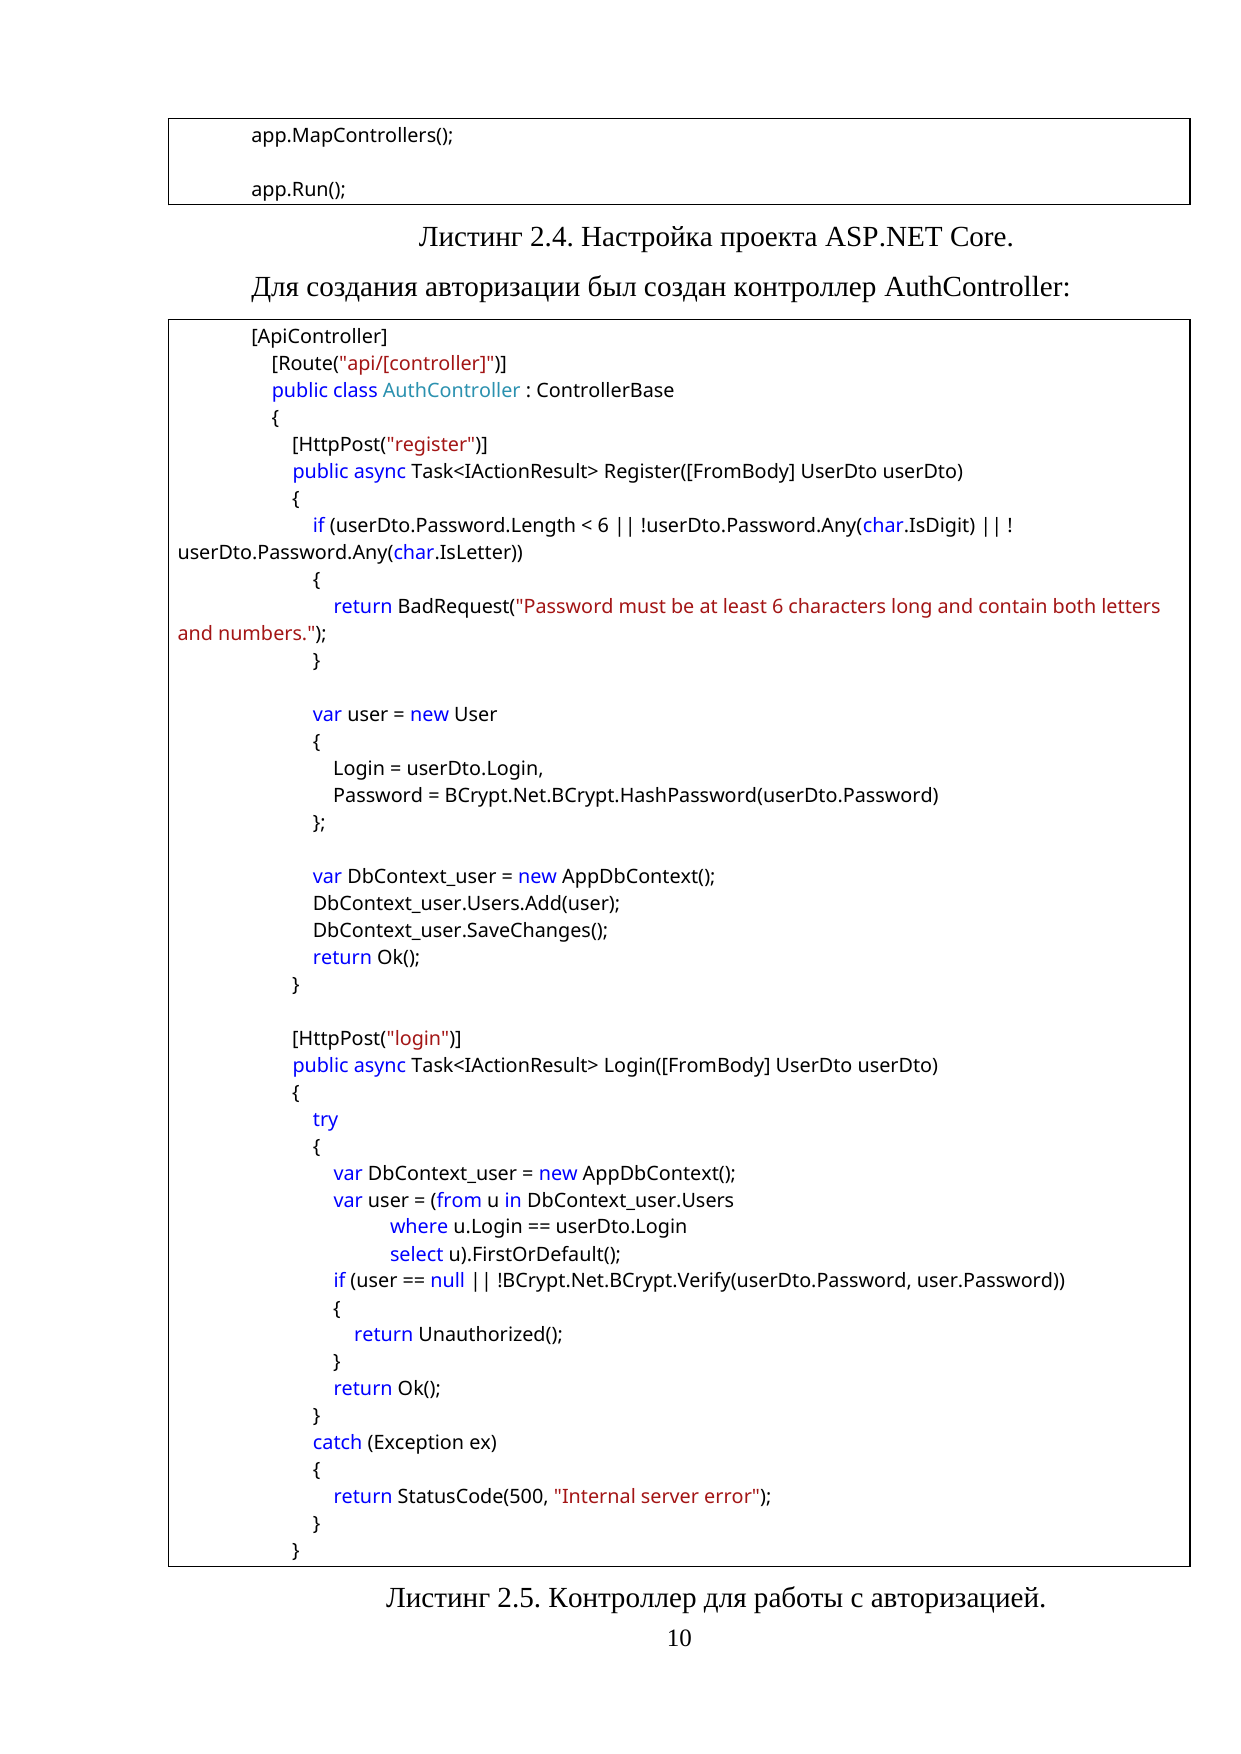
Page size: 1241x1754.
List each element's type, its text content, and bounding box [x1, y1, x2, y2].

text { [177, 403, 1181, 430]
text var user = (from u in DbContext_user.Users [177, 1186, 1181, 1213]
text where u.Login == userDto.Login [177, 1213, 1181, 1240]
text return BadRequest("Password must be at least 6 characters long and contain both letters and numbers."); [177, 592, 1181, 646]
text [HttpPost("login")] [177, 1024, 1181, 1051]
text { [177, 1456, 1181, 1483]
text Login = userDto.Login, [177, 754, 1181, 781]
text } [177, 646, 1181, 673]
text { [177, 727, 1181, 754]
text { [177, 565, 1181, 592]
text [ApiController] [169, 320, 1189, 349]
text { [177, 1294, 1181, 1321]
text Password = BCrypt.Net.BCrypt.HashPassword(userDto.Password) [177, 781, 1181, 808]
text { [177, 1132, 1181, 1159]
text if (user == null || !BCrypt.Net.BCrypt.Verify(userDto.Password, user.Password)) [177, 1267, 1181, 1294]
text return Ok(); [177, 943, 1181, 970]
text app.MapControllers(); [169, 119, 1189, 148]
text Листинг 2.5. Контроллер для работы с авторизацией. [177, 1580, 1181, 1614]
text } [177, 970, 1181, 997]
text if (userDto.Password.Length < 6 || !userDto.Password.Any(char.IsDigit) || !userDto.Password.Any(char.IsLetter)) [177, 511, 1181, 565]
text } [177, 1348, 1181, 1375]
text try [177, 1105, 1181, 1132]
text public async Task<IActionResult> Login([FromBody] UserDto userDto) [177, 1051, 1181, 1078]
text catch (Exception ex) [177, 1429, 1181, 1456]
text [HttpPost("register")] [177, 430, 1181, 457]
text public class AuthController : ControllerBase [177, 376, 1181, 403]
text [Route("api/[controller]")] [177, 349, 1181, 376]
text { [177, 1078, 1181, 1105]
text DbContext_user.SaveChanges(); [177, 916, 1181, 943]
text var user = new User [177, 700, 1181, 727]
text public async Task<IActionResult> Register([FromBody] UserDto userDto) [177, 457, 1181, 484]
text return Unauthorized(); [177, 1321, 1181, 1348]
text var DbContext_user = new AppDbContext(); [177, 1159, 1181, 1186]
text Листинг 2.4. Настройка проекта ASP.NET Core. [177, 219, 1181, 252]
text }; [177, 808, 1181, 835]
text } [169, 1533, 1189, 1566]
text Для создания авторизации был создан контроллер AuthController: [177, 269, 1181, 303]
text select u).FirstOrDefault(); [177, 1240, 1181, 1267]
text return Ok(); [177, 1375, 1181, 1402]
text } [177, 1402, 1181, 1429]
text return StatusCode(500, "Internal server error"); [177, 1483, 1181, 1509]
text app.Run(); [169, 172, 1189, 204]
text DbContext_user.Users.Add(user); [177, 889, 1181, 916]
text { [177, 484, 1181, 511]
text } [177, 1509, 1181, 1533]
text var DbContext_user = new AppDbContext(); [177, 862, 1181, 889]
